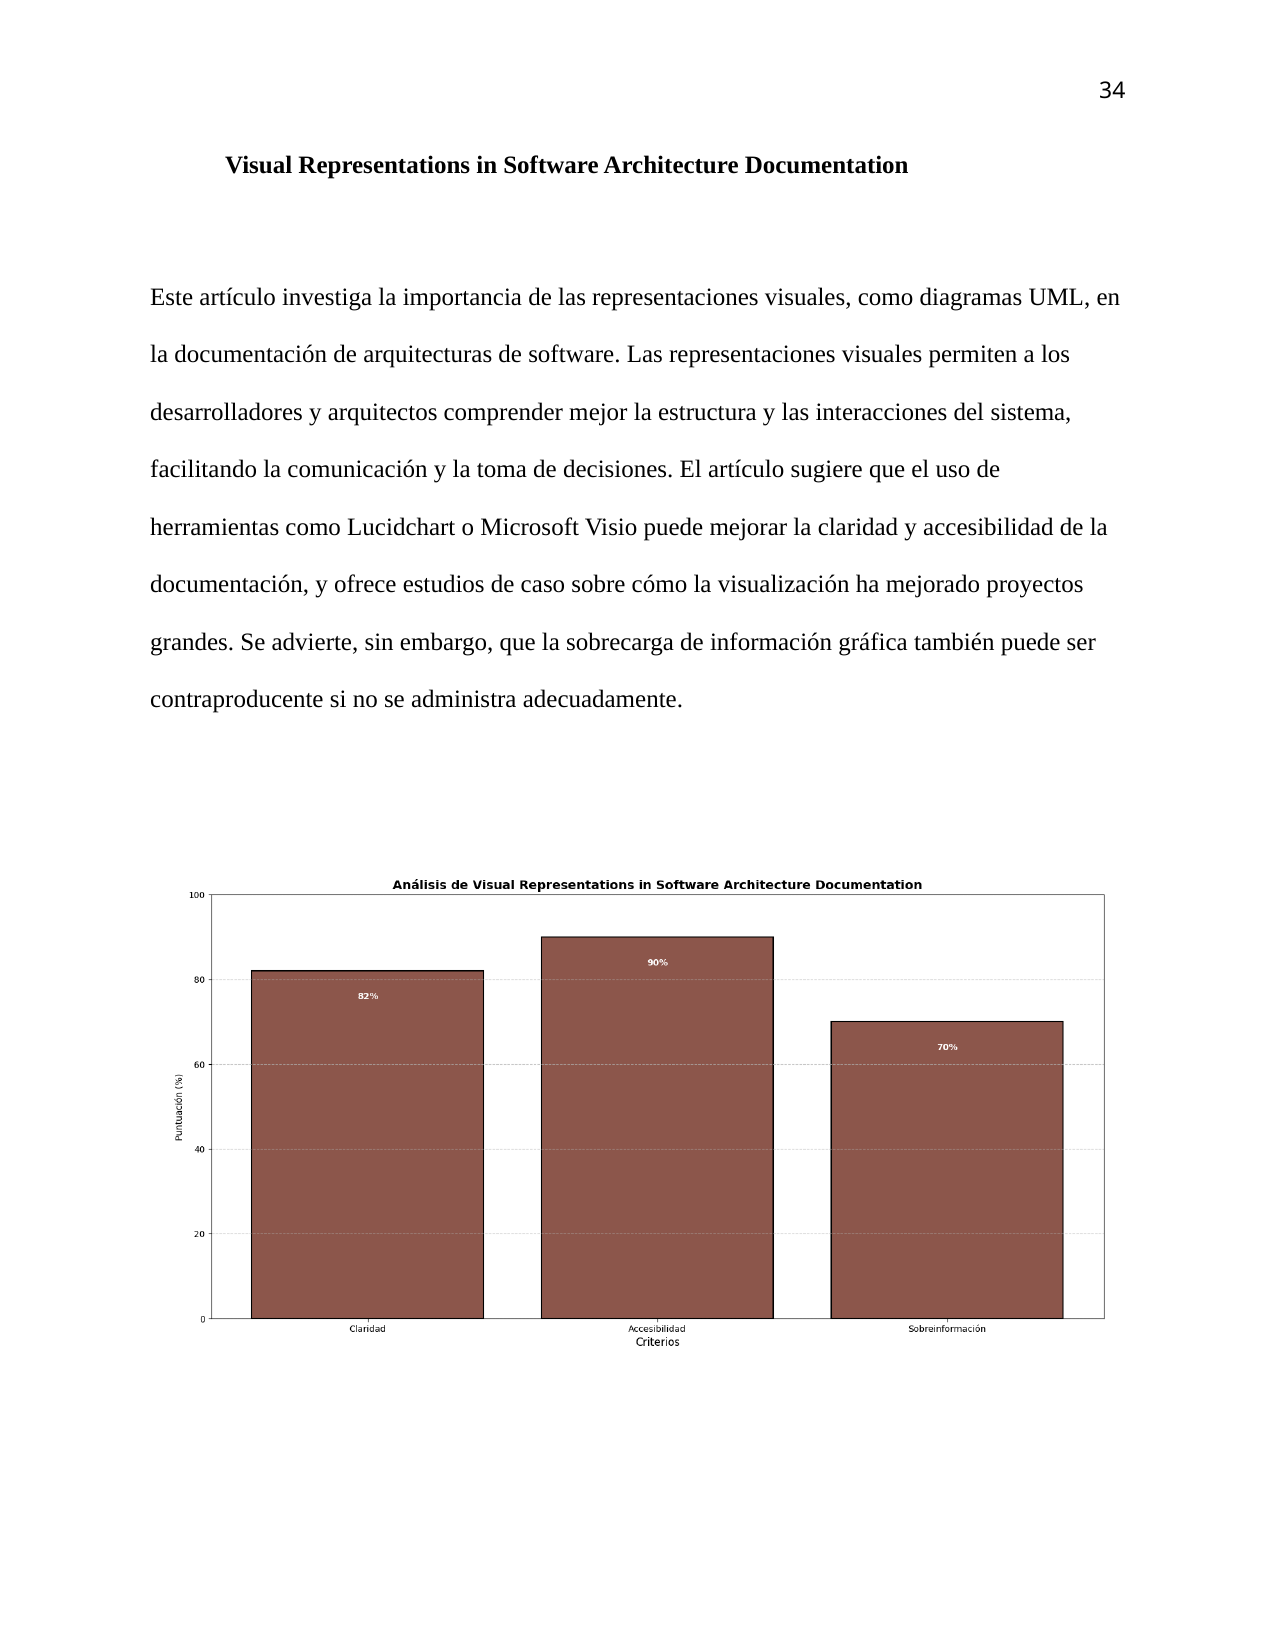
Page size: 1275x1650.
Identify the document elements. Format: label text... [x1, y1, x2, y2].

text Visual Representations in Software Architecture Documentation [150, 150, 1125, 179]
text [150, 816, 1125, 1477]
text Este artículo investiga la importancia de las representaciones visuales, como diagramas UML, en la documentación de arquitecturas de software. Las representaciones visuales permiten a los desarrolladores y arquitectos comprender mejor la estructura y las interacciones del sistema, facilitando la comunicación y la toma de decisiones. El artículo sugiere que el uso de herramientas como Lucidchart o Microsoft Visio puede mejorar la claridad y accesibilidad de la documentación, y ofrece estudios de caso sobre cómo la visualización ha mejorado proyectos grandes. Se advierte, sin embargo, que la sobrecarga de información gráfica también puede ser contraproducente si no se administra adecuadamente. [150, 224, 1125, 770]
picture [142, 862, 1114, 1368]
